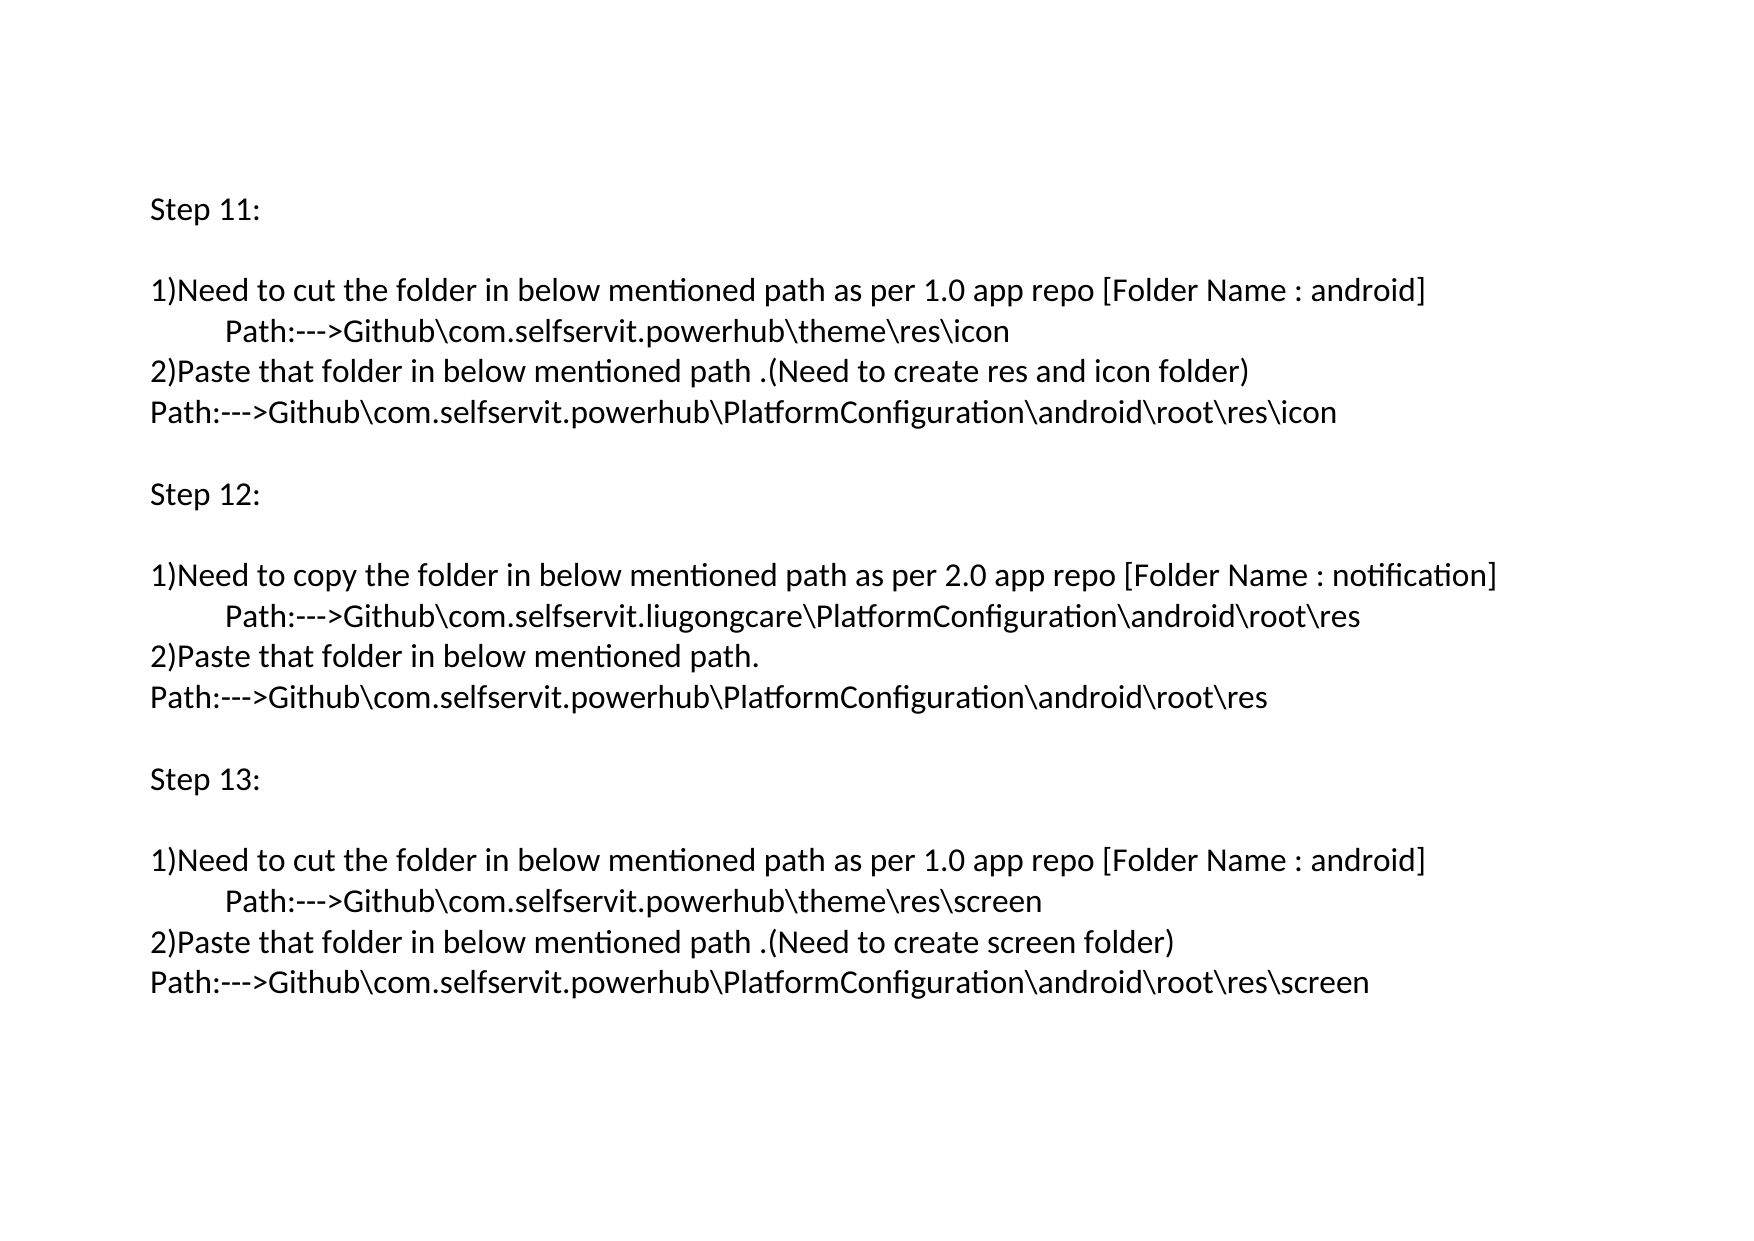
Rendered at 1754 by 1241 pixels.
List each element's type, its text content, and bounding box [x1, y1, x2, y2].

list 1)Need to cut the folder in below mentioned path as per 1.0 app repo [Folder Name : android] [150, 269, 1604, 310]
text Step 12: [150, 473, 1604, 513]
text Step 11: [150, 187, 1604, 228]
list 2)Paste that folder in below mentioned path .(Need to create screen folder) [150, 921, 1604, 961]
list Path:--->Github\com.selfservit.powerhub\PlatformConfiguration\android\root\res [150, 676, 1604, 717]
list Path:--->Github\com.selfservit.powerhub\PlatformConfiguration\android\root\res\icon [150, 391, 1604, 432]
list 1)Need to cut the folder in below mentioned path as per 1.0 app repo [Folder Name : android] [150, 839, 1604, 880]
text Step 13: [150, 758, 1604, 798]
list Path:--->Github\com.selfservit.powerhub\PlatformConfiguration\android\root\res\screen [150, 961, 1604, 1002]
list Path:--->Github\com.selfservit.powerhub\theme\res\screen [150, 880, 1604, 921]
list Path:--->Github\com.selfservit.liugongcare\PlatformConfiguration\android\root\res [150, 595, 1604, 636]
list 2)Paste that folder in below mentioned path. [150, 636, 1604, 676]
list 1)Need to copy the folder in below mentioned path as per 2.0 app repo [Folder Name : notification] [150, 554, 1604, 595]
list Path:--->Github\com.selfservit.powerhub\theme\res\icon [150, 310, 1604, 350]
list 2)Paste that folder in below mentioned path .(Need to create res and icon folder) [150, 350, 1604, 391]
